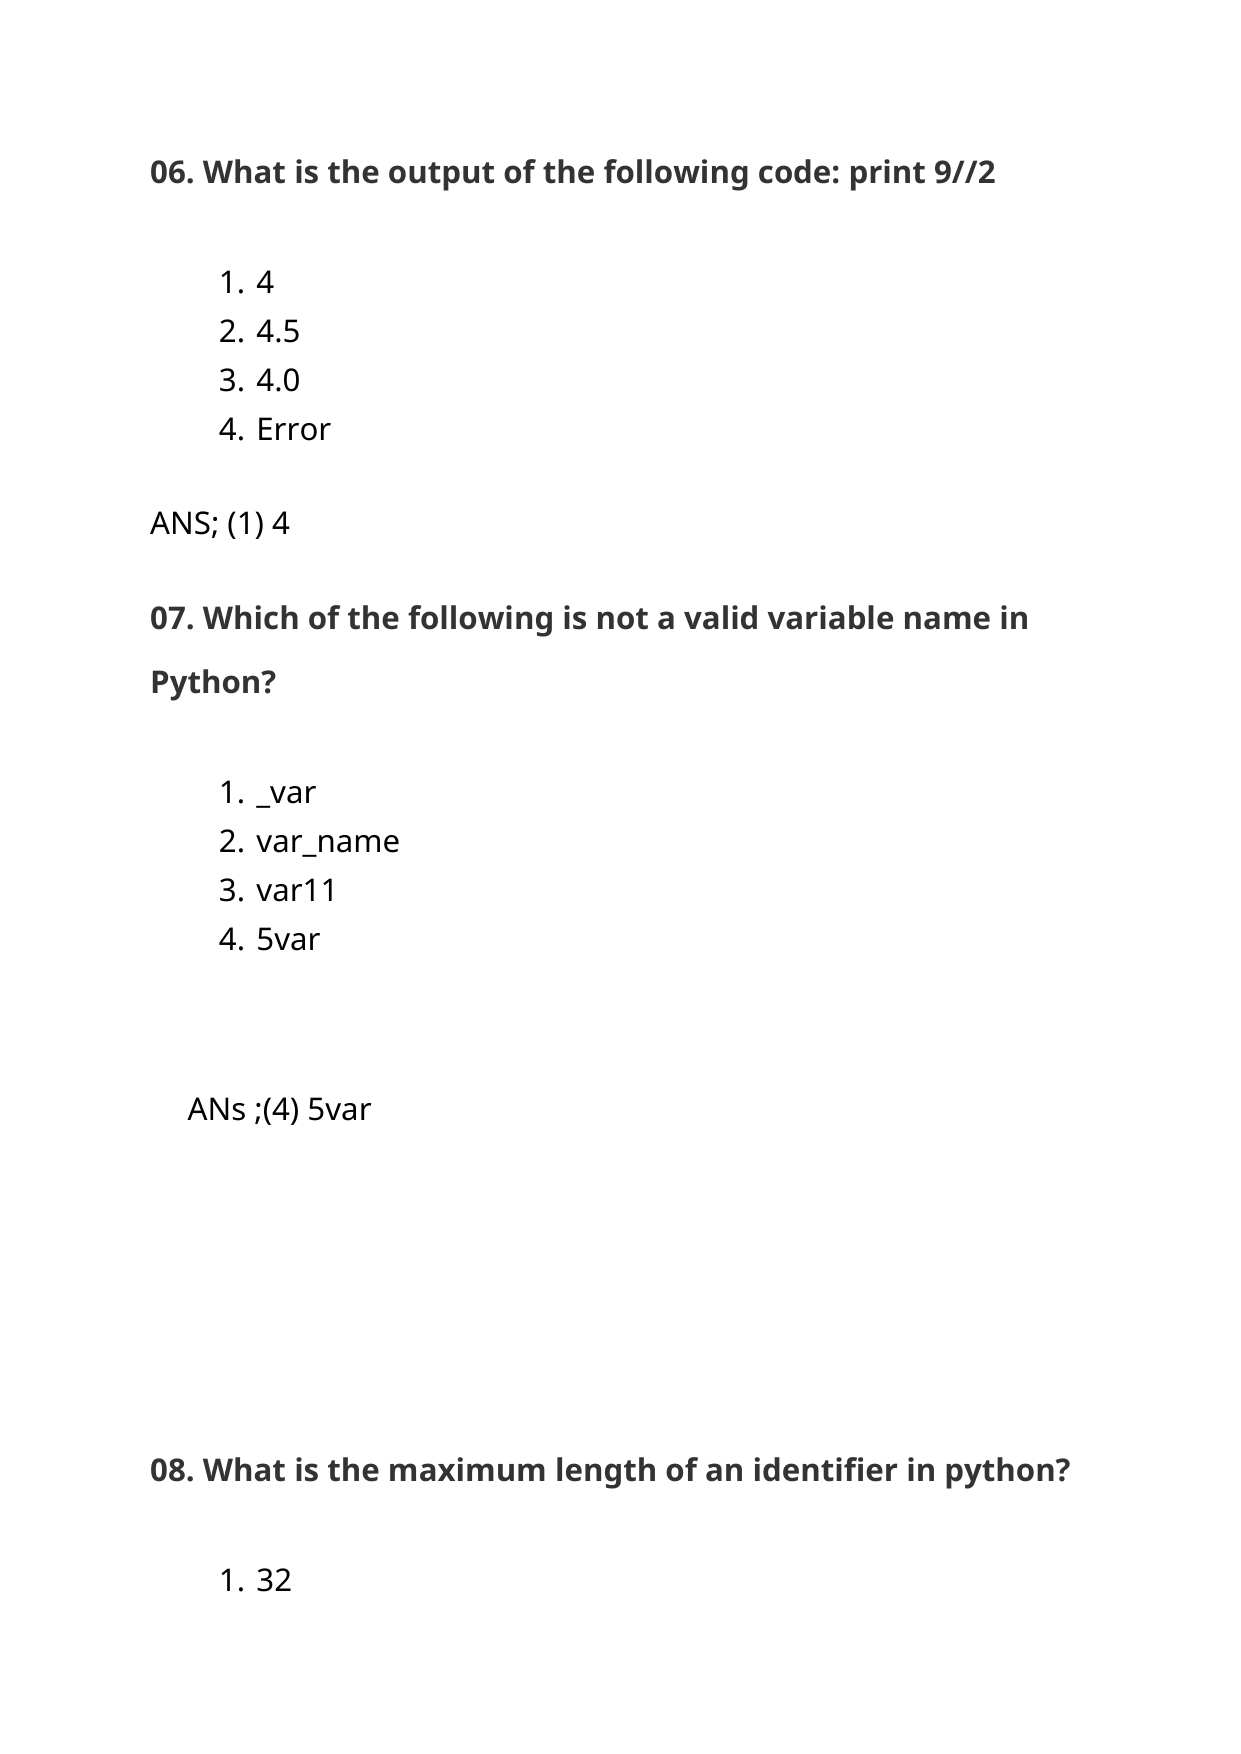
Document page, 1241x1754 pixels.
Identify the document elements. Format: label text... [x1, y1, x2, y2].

list _var [219, 770, 1090, 812]
list 4.0 [219, 358, 1090, 400]
list Error [219, 407, 1090, 449]
list var11 [219, 868, 1090, 910]
text ANs ;(4) 5var [187, 1087, 1090, 1130]
subtitle 06. What is the output of the following code: print 9//2 [150, 150, 1090, 193]
list 4.5 [219, 309, 1090, 351]
subtitle 07. Which of the following is not a valid variable name in Python? [150, 596, 1090, 703]
text ANS; (1) 4 [150, 501, 1090, 544]
subtitle 08. What is the maximum length of an identifier in python? [150, 1448, 1090, 1491]
list 4 [219, 260, 1090, 302]
list 5var [219, 917, 1090, 959]
list 32 [219, 1558, 1090, 1601]
list var_name [219, 819, 1090, 861]
